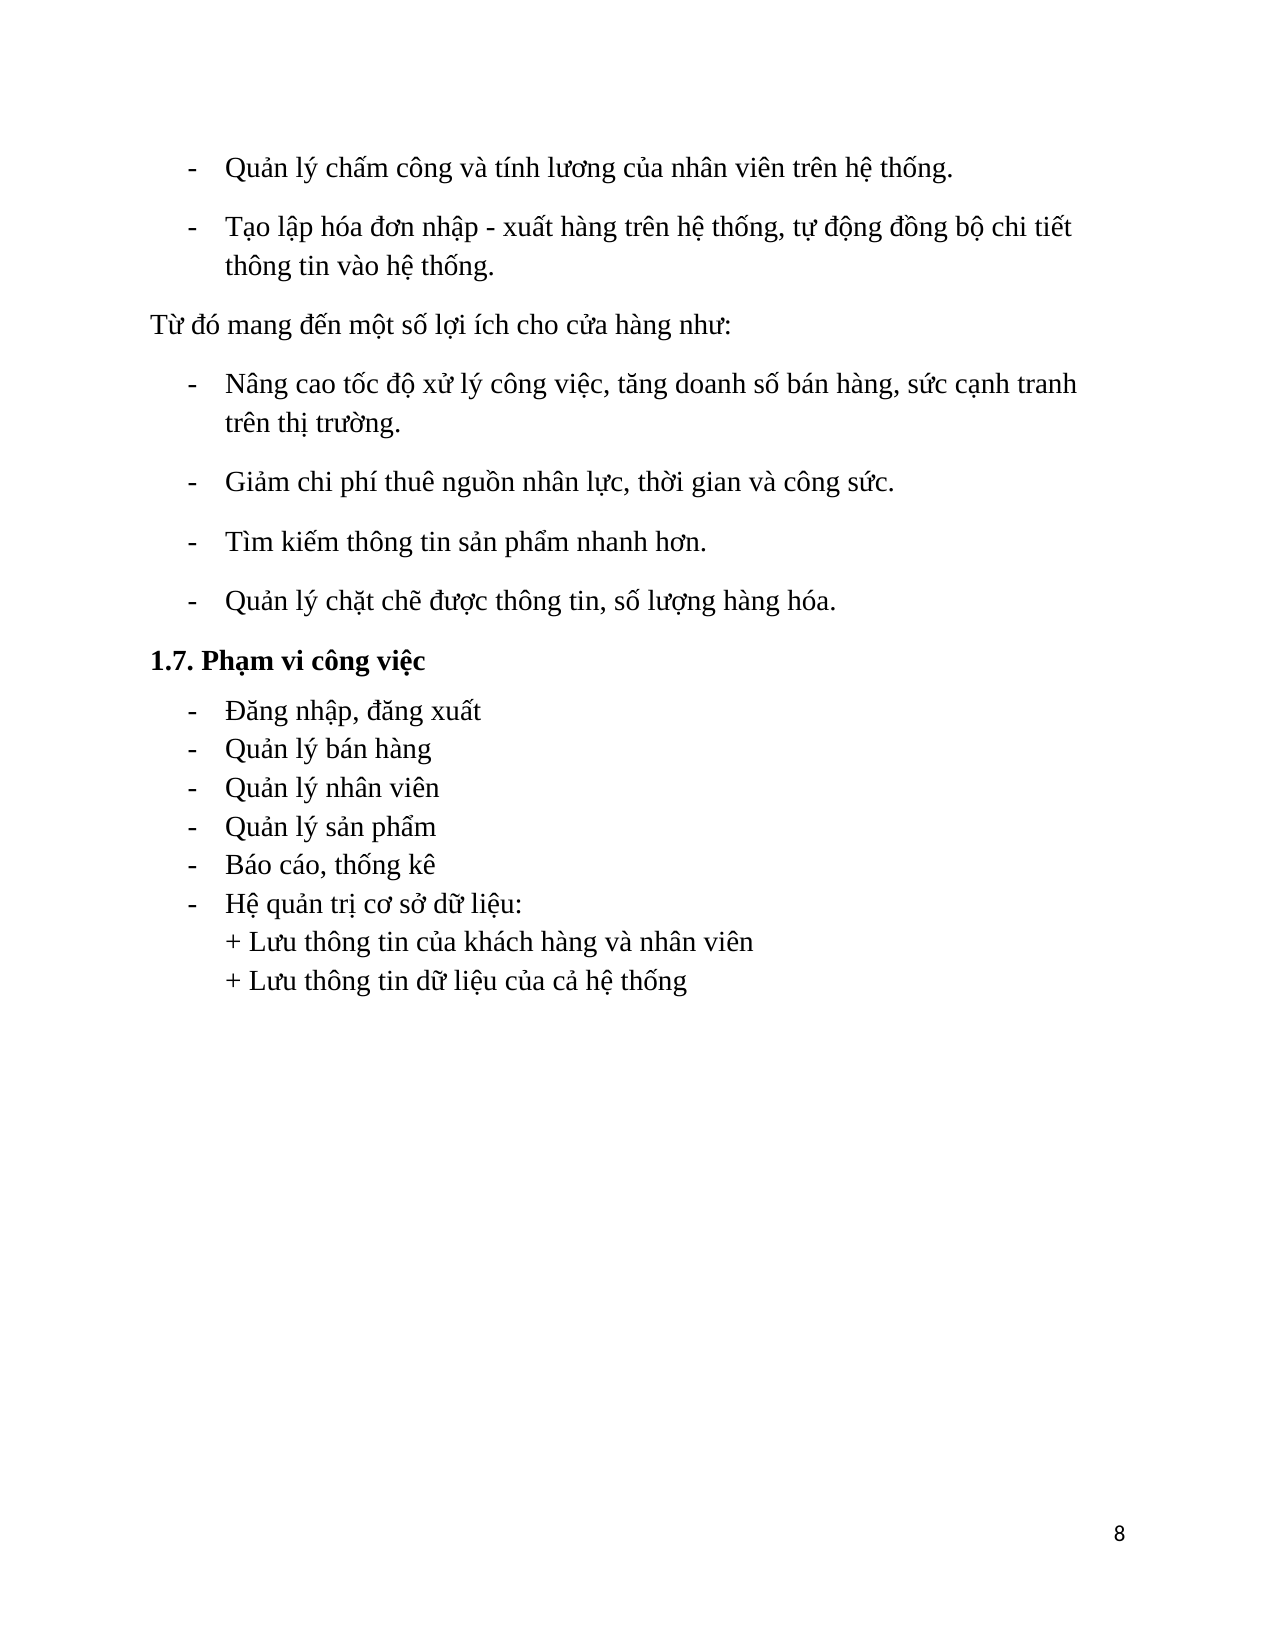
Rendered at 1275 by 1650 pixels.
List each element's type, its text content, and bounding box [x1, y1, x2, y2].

list Hệ quản trị cơ sở dữ liệu: [187, 886, 1125, 919]
list Báo cáo, thống kê [187, 847, 1125, 881]
list Quản lý chặt chẽ được thông tin, số lượng hàng hóa. [187, 583, 1125, 617]
list Tạo lập hóa đơn nhập - xuất hàng trên hệ thống, tự động đồng bộ chi tiết thông tin vào hệ thống. [187, 209, 1125, 281]
list Quản lý chấm công và tính lương của nhân viên trên hệ thống. [187, 150, 1125, 183]
list Quản lý nhân viên [187, 770, 1125, 804]
list Quản lý bán hàng [187, 732, 1125, 765]
list Nâng cao tốc độ xử lý công việc, tăng doanh số bán hàng, sức cạnh tranh trên thị trường. [187, 367, 1125, 439]
text + Lưu thông tin dữ liệu của cả hệ thống [225, 963, 1125, 996]
list Giảm chi phí thuê nguồn nhân lực, thời gian và công sức. [187, 464, 1125, 498]
list Quản lý sản phẩm [187, 809, 1125, 842]
subtitle 1.7. Phạm vi công việc [150, 643, 1125, 676]
text Từ đó mang đến một số lợi ích cho cửa hàng như: [150, 307, 1125, 341]
text + Lưu thông tin của khách hàng và nhân viên [225, 924, 1125, 958]
list Tìm kiếm thông tin sản phẩm nhanh hơn. [187, 524, 1125, 557]
list Đăng nhập, đăng xuất [187, 693, 1125, 727]
